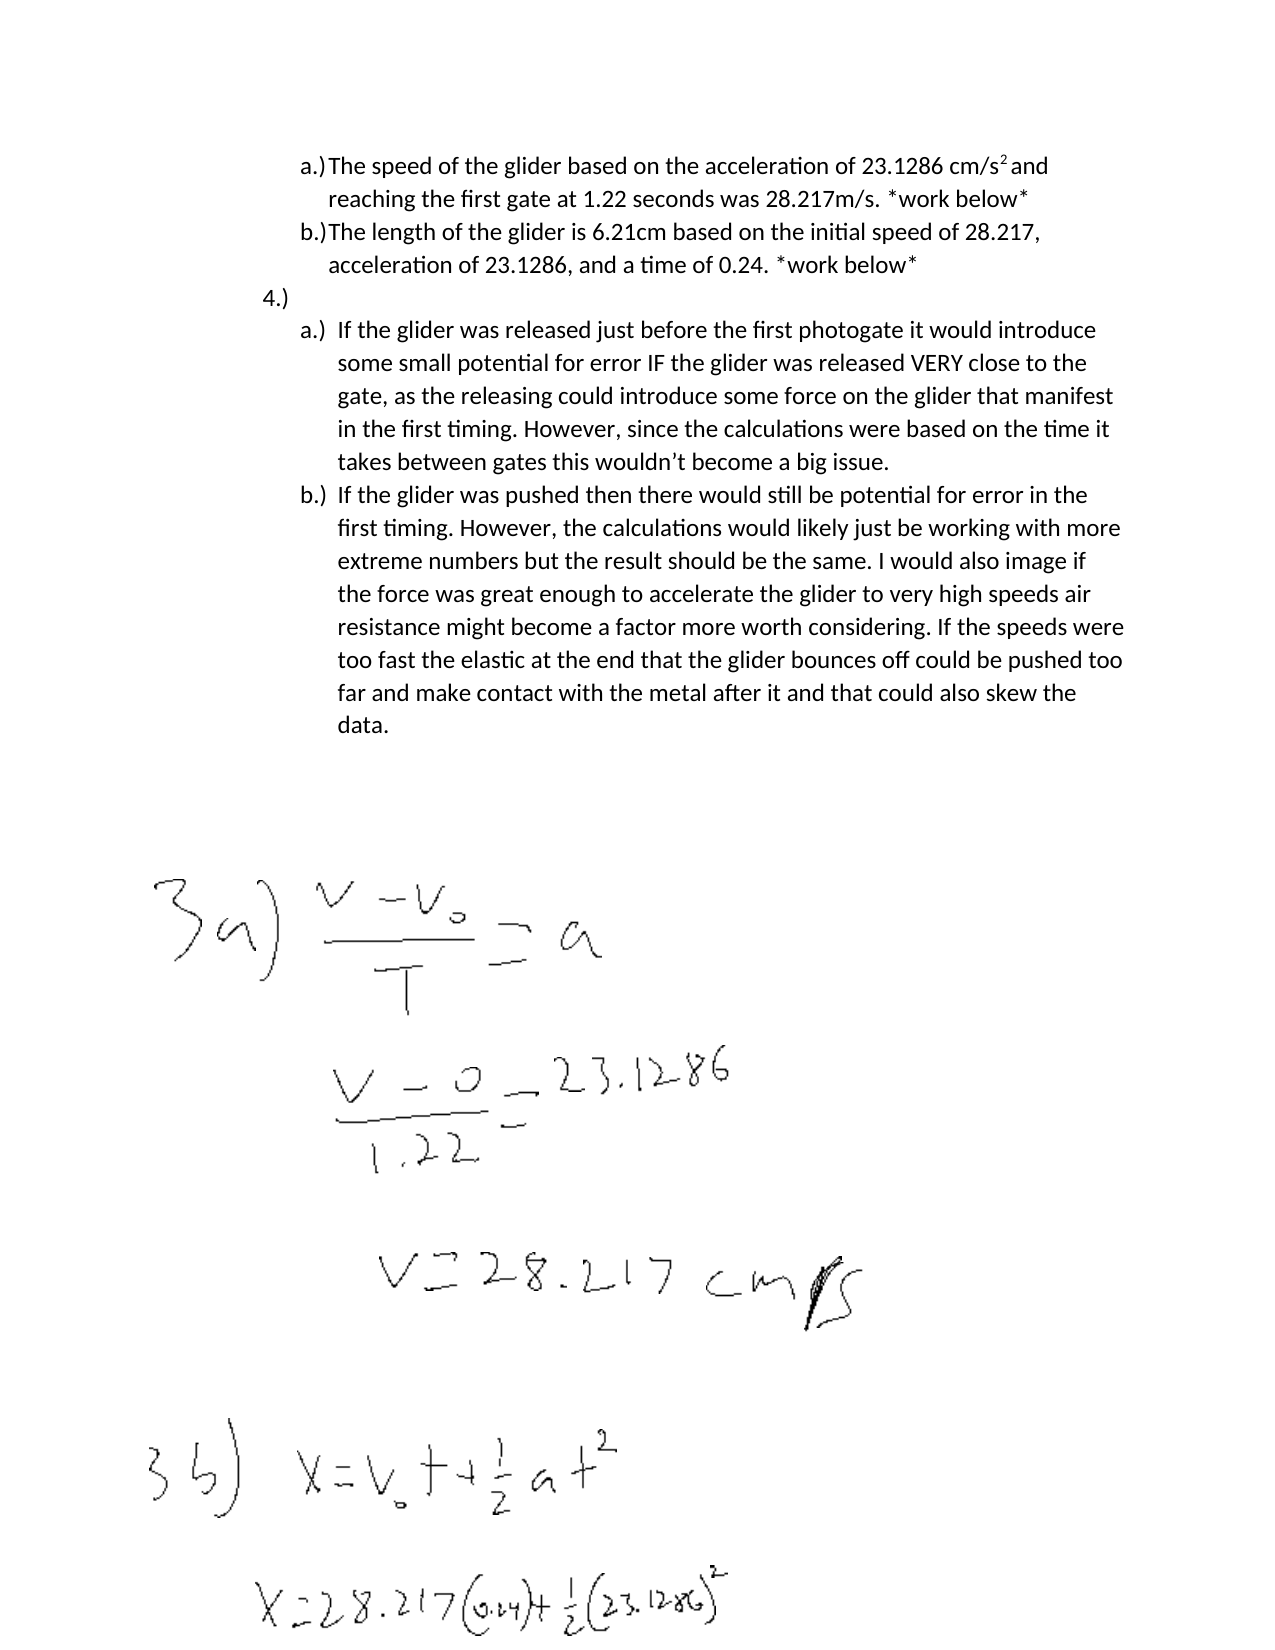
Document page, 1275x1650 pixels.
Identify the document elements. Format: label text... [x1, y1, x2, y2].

picture [706, 1256, 864, 1333]
list If the glider was pushed then there would still be potential for error in the first timing. However, the calculations would likely just be working with more extreme numbers but the result should be the same. I would also image if the force was great enough to accelerate the glider to very high speeds air resistance might become a factor more worth considering. If the speeds were too fast the elastic at the end that the glider bounces off could be pushed too far and make contact with the metal after it and that could also skew the data. [300, 479, 1125, 740]
picture [297, 1429, 617, 1515]
picture [217, 918, 256, 951]
picture [154, 879, 202, 963]
picture [554, 1057, 585, 1092]
picture [257, 880, 602, 1017]
picture [333, 1067, 539, 1175]
picture [379, 1252, 567, 1291]
picture [583, 1257, 673, 1294]
list If the glider was released just before the first photogate it would introduce some small potential for error IF the glider was released VERY close to the gate, as the releasing could introduce some force on the glider that manifest in the first timing. However, since the calculations were based on the time it takes between gates this wouldn’t become a big issue. [300, 314, 1125, 477]
picture [255, 1565, 728, 1636]
picture [149, 1418, 241, 1518]
list The speed of the glider based on the acceleration of 23.1286 cm/s2 and reaching the first gate at 1.22 seconds was 28.217m/s. *work below* [300, 150, 1125, 213]
list The length of the glider is 6.21cm based on the initial speed of 28.217, acceleration of 23.1286, and a time of 0.24. *work below* [300, 216, 1125, 279]
picture [592, 1045, 730, 1096]
